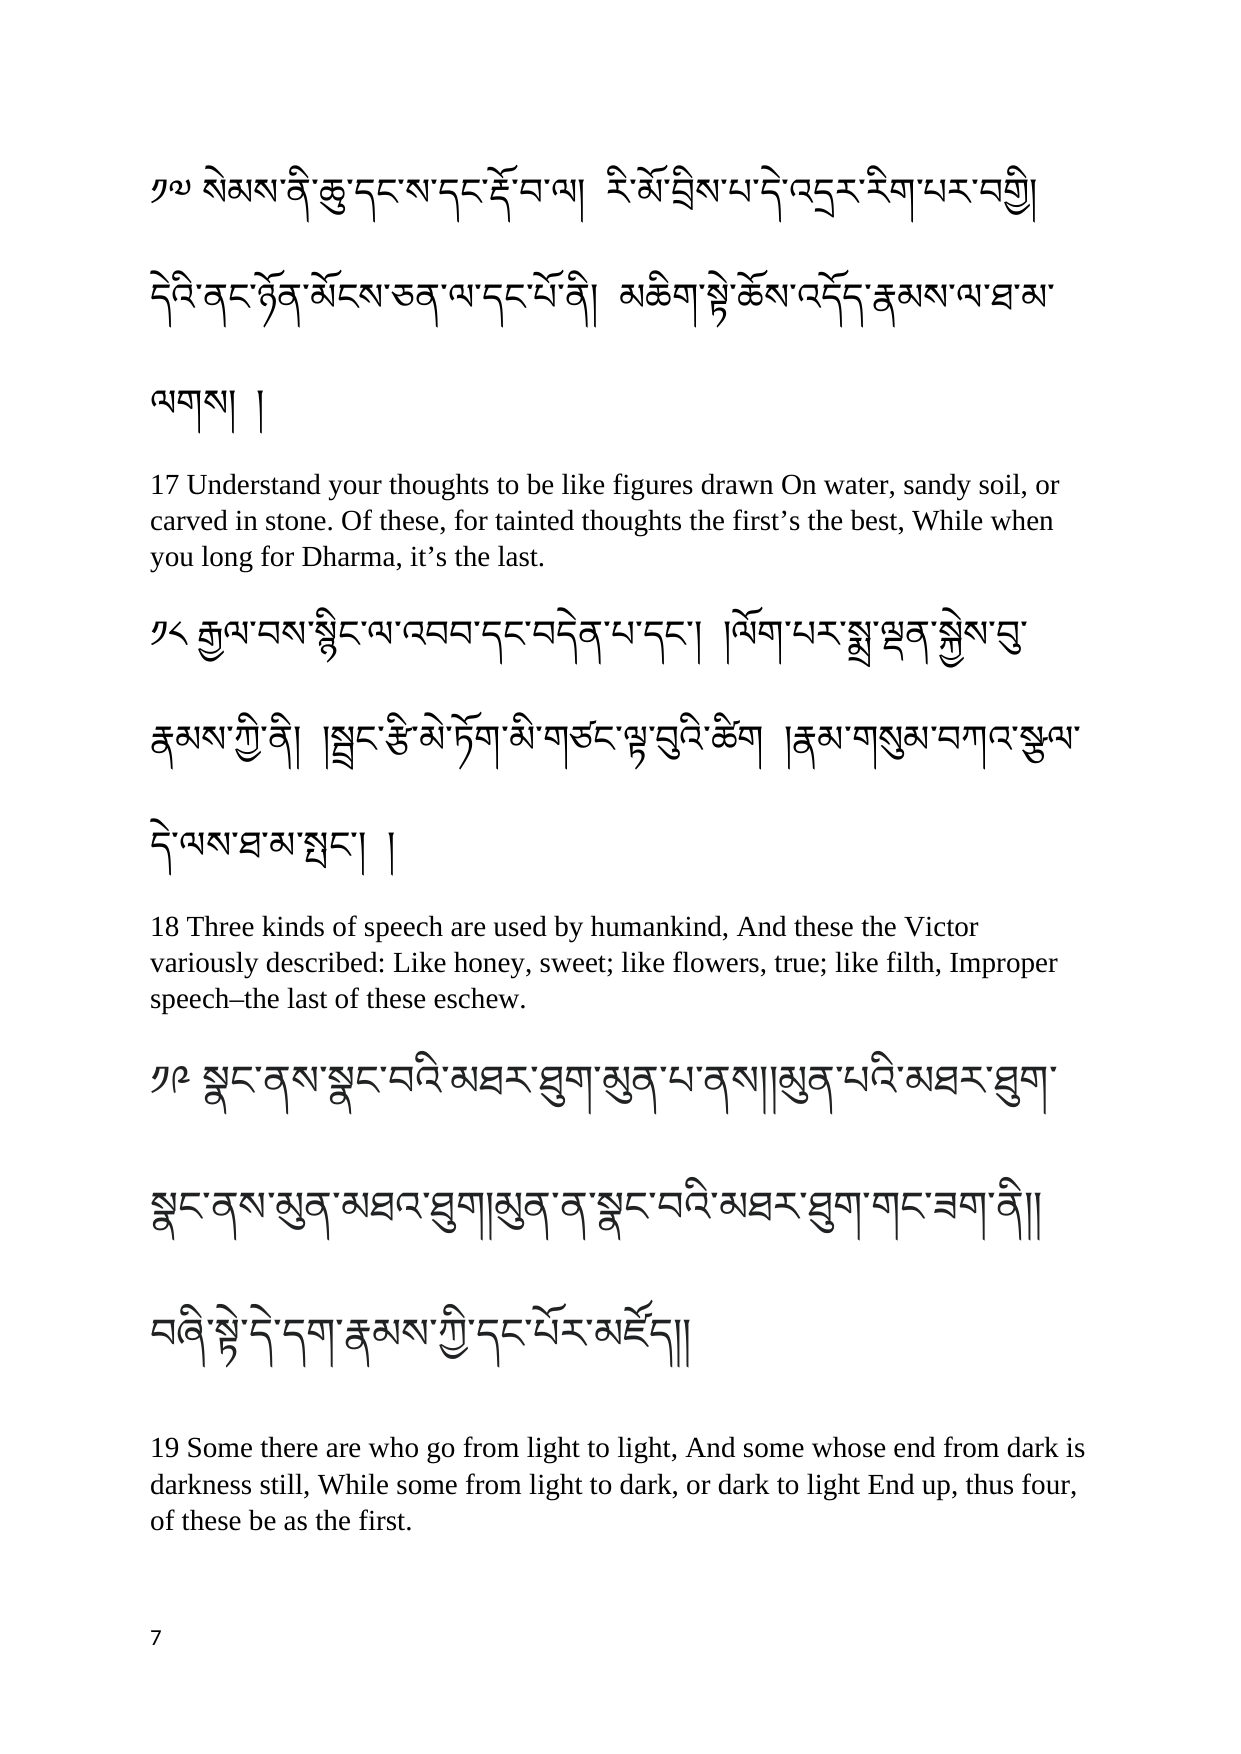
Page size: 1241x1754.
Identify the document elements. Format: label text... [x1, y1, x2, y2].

text ༡༨ རྒྱལ་བས་སྙིང་ལ་འབབ་དང་བདེན་པ་དང་། །ལོག་པར་སྨྲ་ལྡན་སྐྱེས་བུ་རྣམས་ཀྱི་ནི། །སྦྲང་རྩི་མེ་ཏོག་མི་གཙང་ལྟ་བུའི་ཚིག །རྣམ་གསུམ་བཀའ་སྩལ་དེ་ལས་ཐ་མ་སྤང་། ། [150, 592, 1090, 909]
text ༡༧ སེམས་ནི་ཆུ་དང་ས་དང་རྡོ་བ་ལ། རི་མོ་བྲིས་པ་དེ་འདྲར་རིག་པར་བགྱི། དེའི་ནང་ཉོན་མོངས་ཅན་ལ་དང་པོ་ནི། མཆིག་སྟེ་ཆོས་འདོད་རྣམས་ལ་ཐ་མ་ལགས། ། [150, 150, 1090, 467]
text ༡༩ སྣང་ནས་སྣང་བའི་མཐར་ཐུག་མུན་པ་ནས།།མུན་པའི་མཐར་ཐུག་སྣང་ནས་མུན་མཐའ་ཐུག།མུན་ན་སྣང་བའི་མཐར་ཐུག་གང་ཟག་ནི།།བཞི་སྟེ་དེ་དག་རྣམས་ཀྱི་དང་པོར་མཛོད།། [150, 1034, 1090, 1404]
text 19 Some there are who go from light to light, And some whose end from dark is darkness still, While some from light to dark, or dark to light End up, thus four, of these be as the first. [150, 1431, 1090, 1536]
text 17 Understand your thoughts to be like figures drawn On water, sandy soil, or carved in stone. Of these, for tainted thoughts the first’s the best, While when you long for Dharma, it’s the last. [150, 467, 1090, 573]
text 18 Three kinds of speech are used by humankind, And these the Victor variously described: Like honey, sweet; like flowers, true; like filth, Improper speech–the last of these eschew. [150, 909, 1090, 1015]
